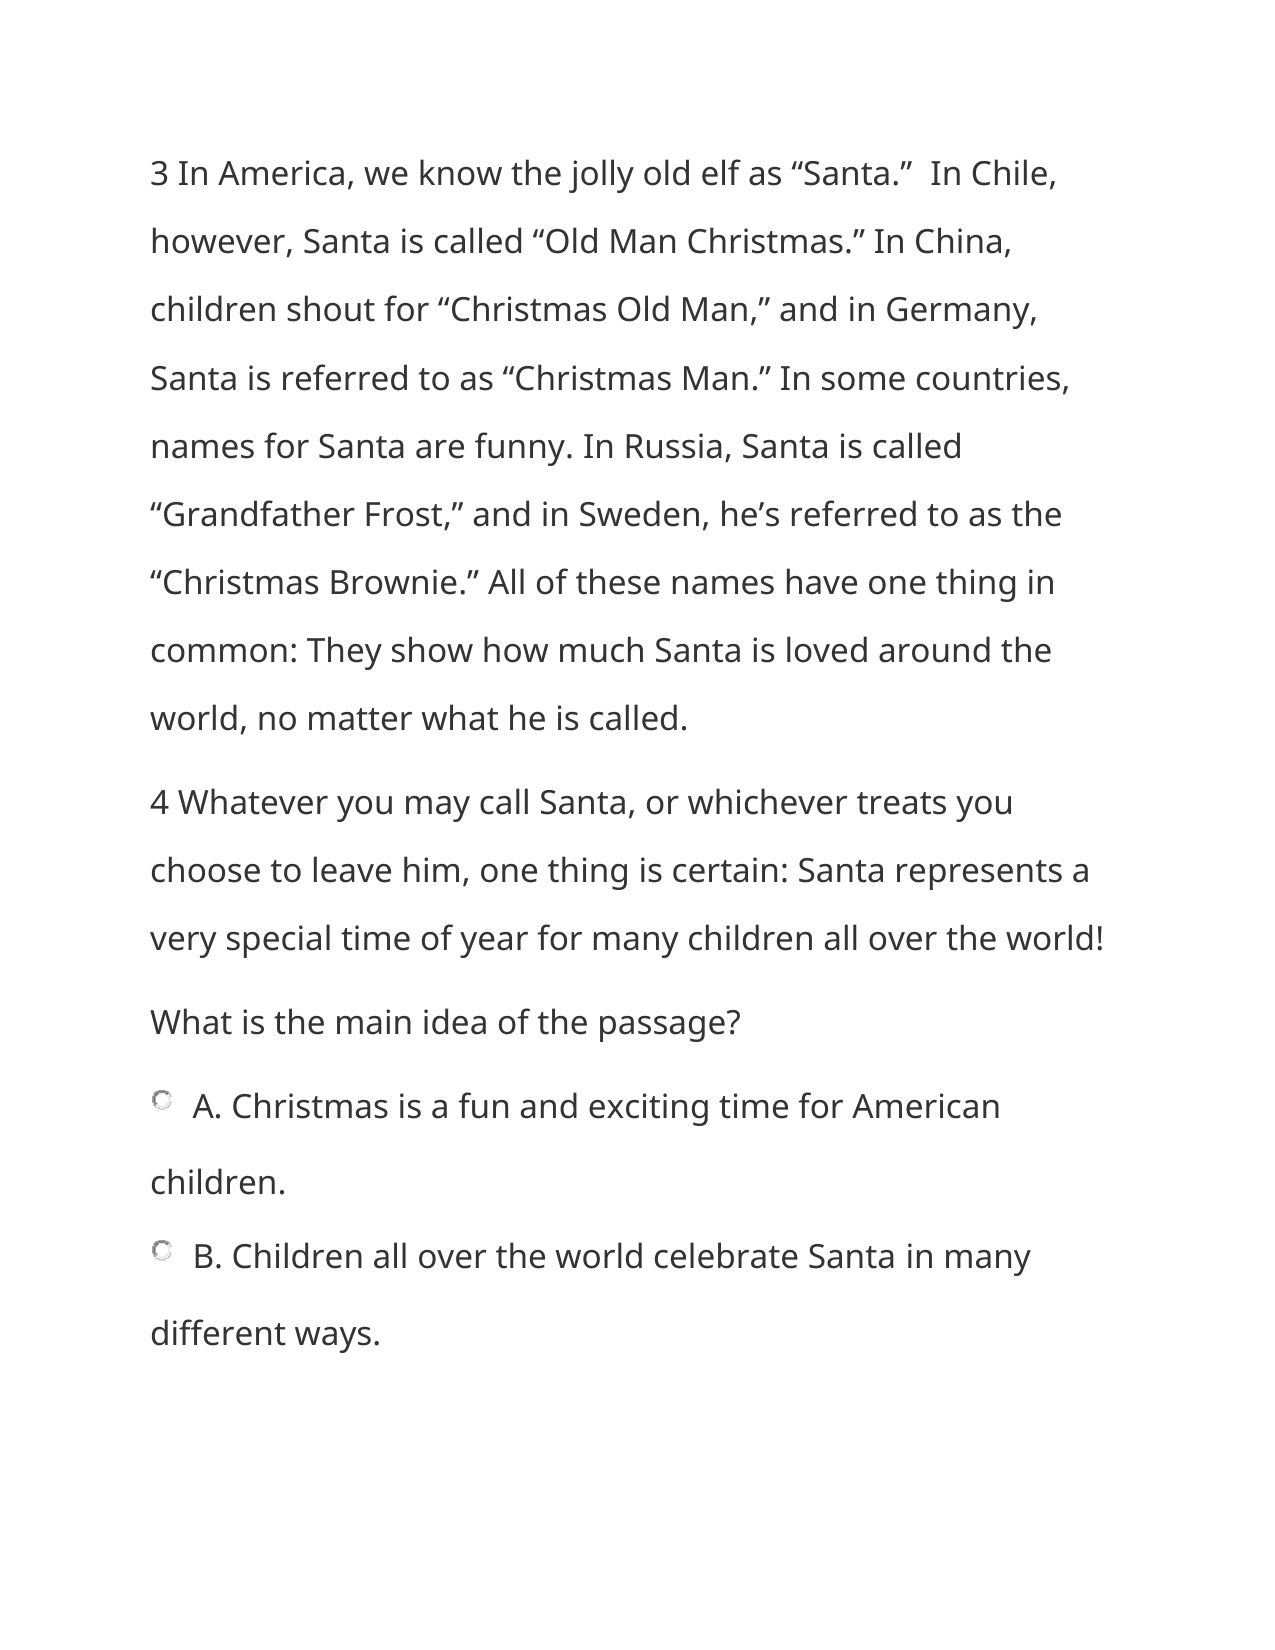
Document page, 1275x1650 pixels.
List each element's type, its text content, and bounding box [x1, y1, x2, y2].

text 3 In America, we know the jolly old elf as “Santa.” In Chile, however, Santa is called “Old Man Christmas.” In China, children shout for “Christmas Old Man,” and in Germany, Santa is referred to as “Christmas Man.” In some countries, names for Santa are funny. In Russia, Santa is called “Grandfather Frost,” and in Sweden, he’s referred to as the “Christmas Brownie.” All of these names have one thing in common: They show how much Santa is loved around the world, no matter what he is called. [150, 150, 1125, 740]
text A. Christmas is a fun and exciting time for American children. [150, 1082, 1125, 1204]
text What is the main idea of the passage? [150, 999, 1125, 1044]
text B. Children all over the world celebrate Santa in many different ways. [150, 1233, 1125, 1355]
text 4 Whatever you may call Santa, or whichever treats you choose to leave him, one thing is certain: Santa represents a very special time of year for many children all over the world! [150, 779, 1125, 960]
